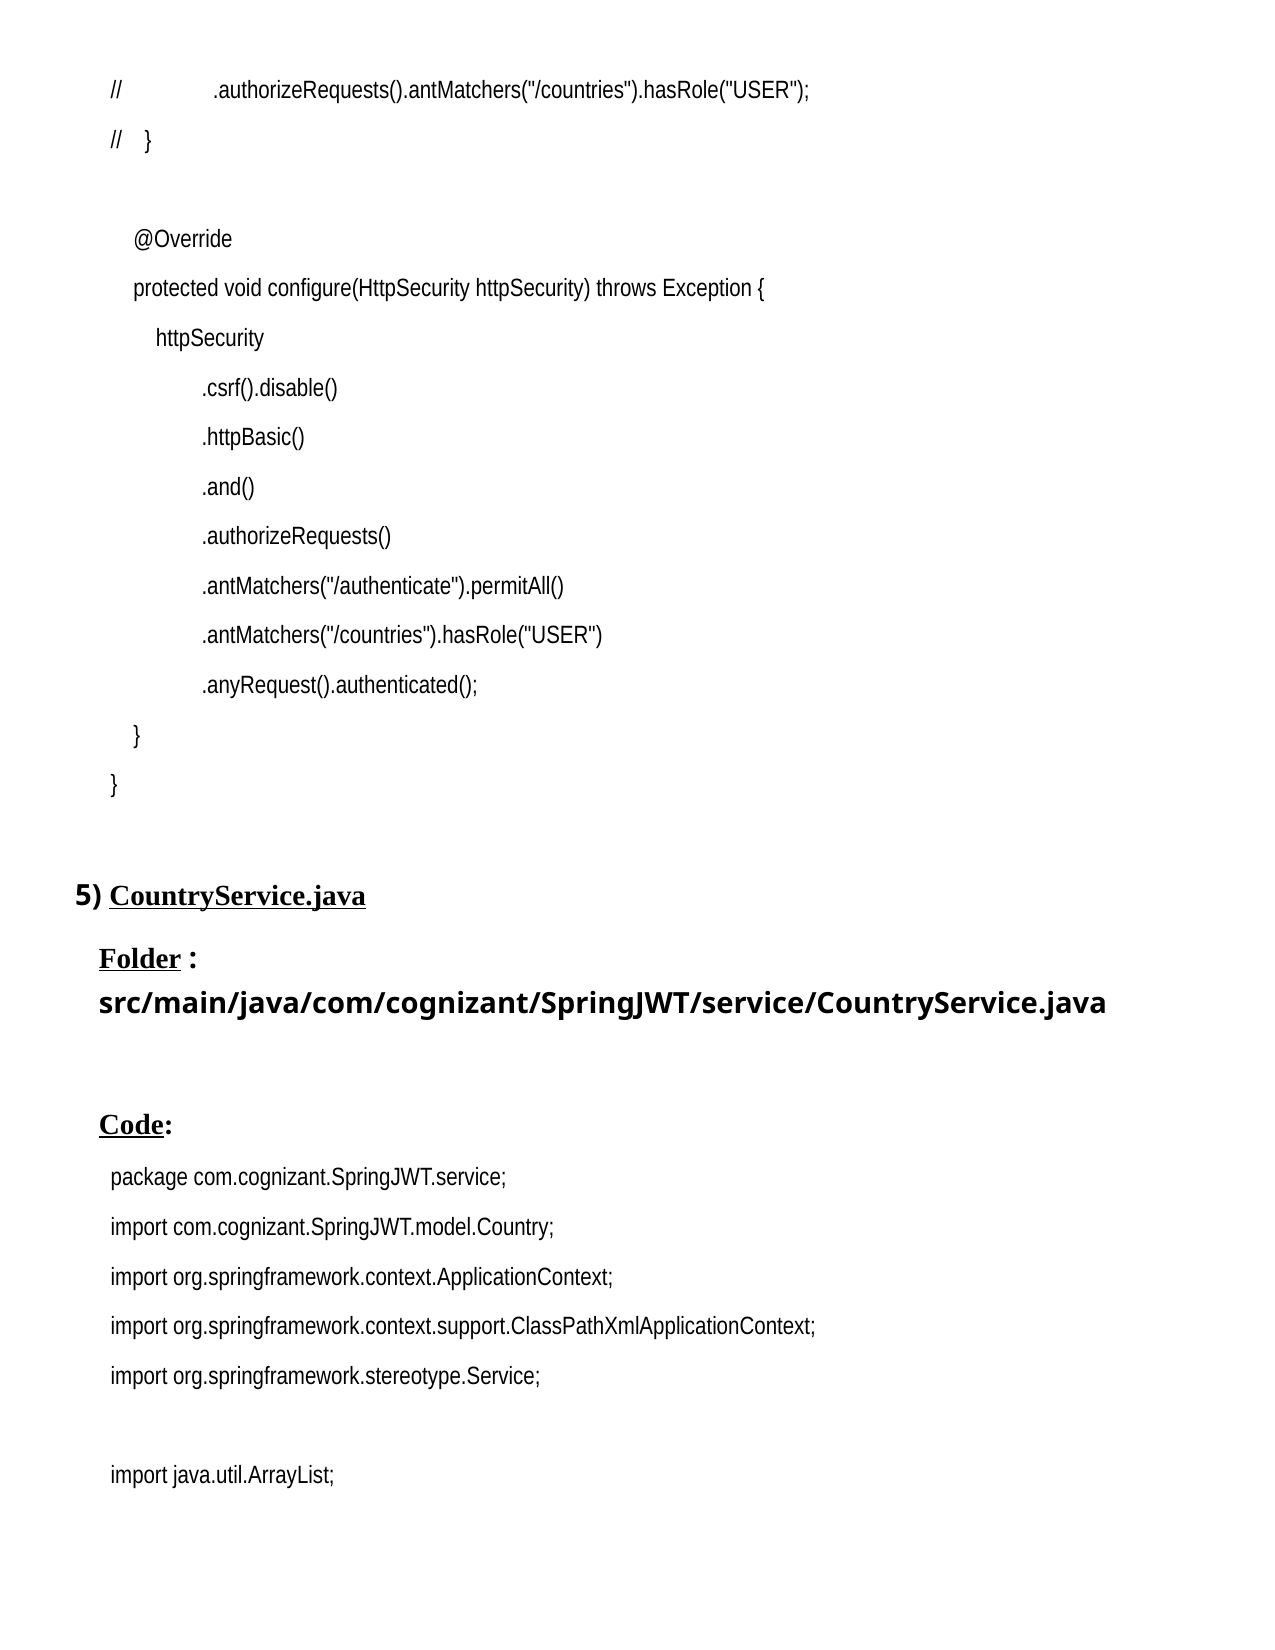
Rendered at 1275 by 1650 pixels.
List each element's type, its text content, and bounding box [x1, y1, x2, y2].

text import com.cognizant.SpringJWT.model.Country; [110, 1212, 1200, 1241]
text .anyRequest().authenticated(); [110, 670, 1200, 699]
text .antMatchers("/authenticate").permitAll() [110, 571, 1200, 599]
text .httpBasic() [110, 422, 1200, 451]
text .and() [110, 472, 1200, 500]
text } [110, 769, 1200, 798]
text import org.springframework.stereotype.Service; [110, 1361, 1200, 1389]
text httpSecurity [110, 323, 1200, 352]
text .antMatchers("/countries").hasRole("USER") [110, 620, 1200, 649]
text // } [110, 124, 1200, 153]
text import org.springframework.context.ApplicationContext; [110, 1261, 1200, 1290]
text import java.util.ArrayList; [110, 1460, 1200, 1488]
text Folder : src/main/java/com/cognizant/SpringJWT/service/CountryService.java [99, 937, 1200, 1022]
text } [110, 719, 1200, 748]
text protected void configure(HttpSecurity httpSecurity) throws Exception { [110, 273, 1200, 302]
text // .authorizeRequests().antMatchers("/countries").hasRole("USER"); [110, 75, 1200, 104]
text import org.springframework.context.support.ClassPathXmlApplicationContext; [110, 1311, 1200, 1340]
text 5) CountryService.java [75, 874, 1200, 914]
text .csrf().disable() [110, 372, 1200, 401]
text package com.cognizant.SpringJWT.service; [110, 1162, 1200, 1191]
text @Override [110, 224, 1200, 252]
text .authorizeRequests() [110, 521, 1200, 550]
text Code: [99, 1107, 1200, 1141]
